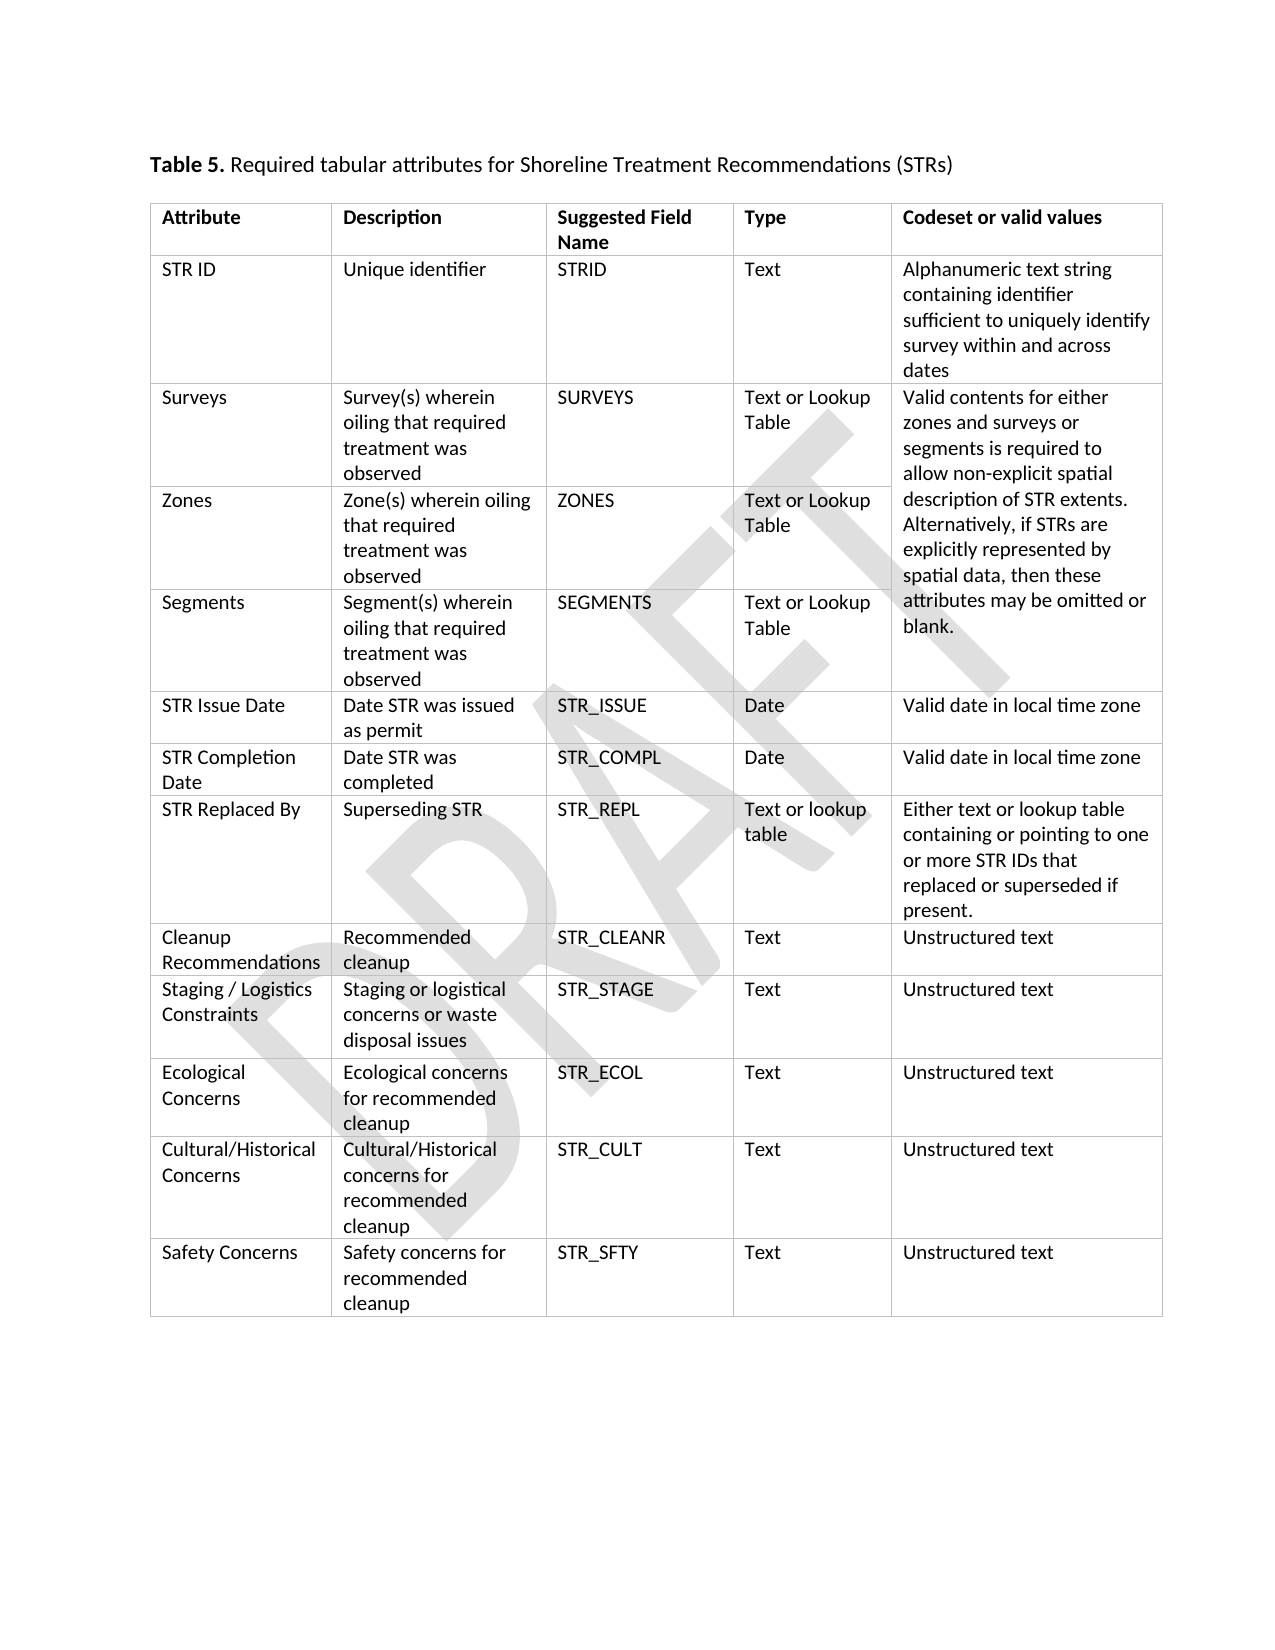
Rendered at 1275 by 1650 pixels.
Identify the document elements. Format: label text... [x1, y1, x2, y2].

table_cell Unstructured text [892, 976, 1162, 1058]
table_cell Text or lookup table [734, 796, 891, 923]
table_cell Date [734, 744, 891, 795]
table_cell STR Issue Date [151, 692, 331, 743]
table_cell Valid date in local time zone [892, 744, 1162, 795]
table_header Description [332, 204, 546, 255]
table_cell Safety concerns for recommended cleanup [332, 1239, 546, 1316]
table_cell Superseding STR [332, 796, 546, 923]
table_cell Ecological Concerns [151, 1059, 331, 1136]
table_cell Unique identifier [332, 256, 546, 383]
table_cell Text [734, 976, 891, 1058]
table_cell Segments [151, 590, 331, 691]
table_cell Staging or logistical concerns or waste disposal issues [332, 976, 546, 1058]
table_cell STR_SFTY [547, 1239, 733, 1316]
table_header Suggested Field Name [547, 204, 733, 255]
table_cell Unstructured text [892, 1059, 1162, 1136]
table_cell STR_CLEANR [547, 924, 733, 975]
table_header Attribute [151, 204, 331, 255]
table_cell Text or Lookup Table [734, 590, 891, 691]
table_cell Cultural/Historical concerns for recommended cleanup [332, 1137, 546, 1238]
table_cell Segment(s) wherein oiling that required treatment was observed [332, 590, 546, 691]
table_cell Unstructured text [892, 924, 1162, 975]
table_header Codeset or valid values [892, 204, 1162, 255]
table_cell Alphanumeric text string containing identifier sufficient to uniquely identify survey within and across dates [892, 256, 1162, 383]
table_cell Text [734, 1059, 891, 1136]
table_cell Text or Lookup Table [734, 384, 891, 486]
table_cell STR ID [151, 256, 331, 383]
table_header Type [734, 204, 891, 255]
table_cell Text or Lookup Table [734, 487, 891, 588]
table_cell Text [734, 924, 891, 975]
table_cell Safety Concerns [151, 1239, 331, 1316]
table_cell Surveys [151, 384, 331, 486]
table_cell Ecological concerns for recommended cleanup [332, 1059, 546, 1136]
table_cell STR_REPL [547, 796, 733, 923]
table_cell ZONES [547, 487, 733, 588]
table_cell STR_COMPL [547, 744, 733, 795]
text Table 5. Required tabular attributes for Shoreline Treatment Recommendations (STRs) [150, 150, 1125, 178]
table_cell Valid date in local time zone [892, 692, 1162, 743]
table_cell Text [734, 256, 891, 383]
table_cell Valid contents for either zones and surveys or segments is required to allow non-explicit spatial description of STR extents. Alternatively, if STRs are explicitly represented by spatial data, then these attributes may be omitted or blank. [892, 384, 1162, 691]
table_cell Text [734, 1137, 891, 1238]
table_cell STR_ISSUE [547, 692, 733, 743]
table_cell Text [734, 1239, 891, 1316]
table_cell STR_STAGE [547, 976, 733, 1058]
table_cell Unstructured text [892, 1137, 1162, 1238]
table_cell Date STR was completed [332, 744, 546, 795]
table_cell STR_ECOL [547, 1059, 733, 1136]
table_cell Zones [151, 487, 331, 588]
table_cell Cleanup Recommendations [151, 924, 331, 975]
table_cell Staging / Logistics Constraints [151, 976, 331, 1058]
table_cell SURVEYS [547, 384, 733, 486]
table_cell STR Replaced By [151, 796, 331, 923]
table_cell SEGMENTS [547, 590, 733, 691]
table_cell Survey(s) wherein oiling that required treatment was observed [332, 384, 546, 486]
table_cell STR_CULT [547, 1137, 733, 1238]
table_cell STRID [547, 256, 733, 383]
table_cell Date STR was issued as permit [332, 692, 546, 743]
table_cell Date [734, 692, 891, 743]
table_cell Cultural/Historical Concerns [151, 1137, 331, 1238]
table_cell Zone(s) wherein oiling that required treatment was observed [332, 487, 546, 588]
table_cell Unstructured text [892, 1239, 1162, 1316]
table_cell STR Completion Date [151, 744, 331, 795]
table_cell Recommended cleanup [332, 924, 546, 975]
table_cell Either text or lookup table containing or pointing to one or more STR IDs that replaced or superseded if present. [892, 796, 1162, 923]
